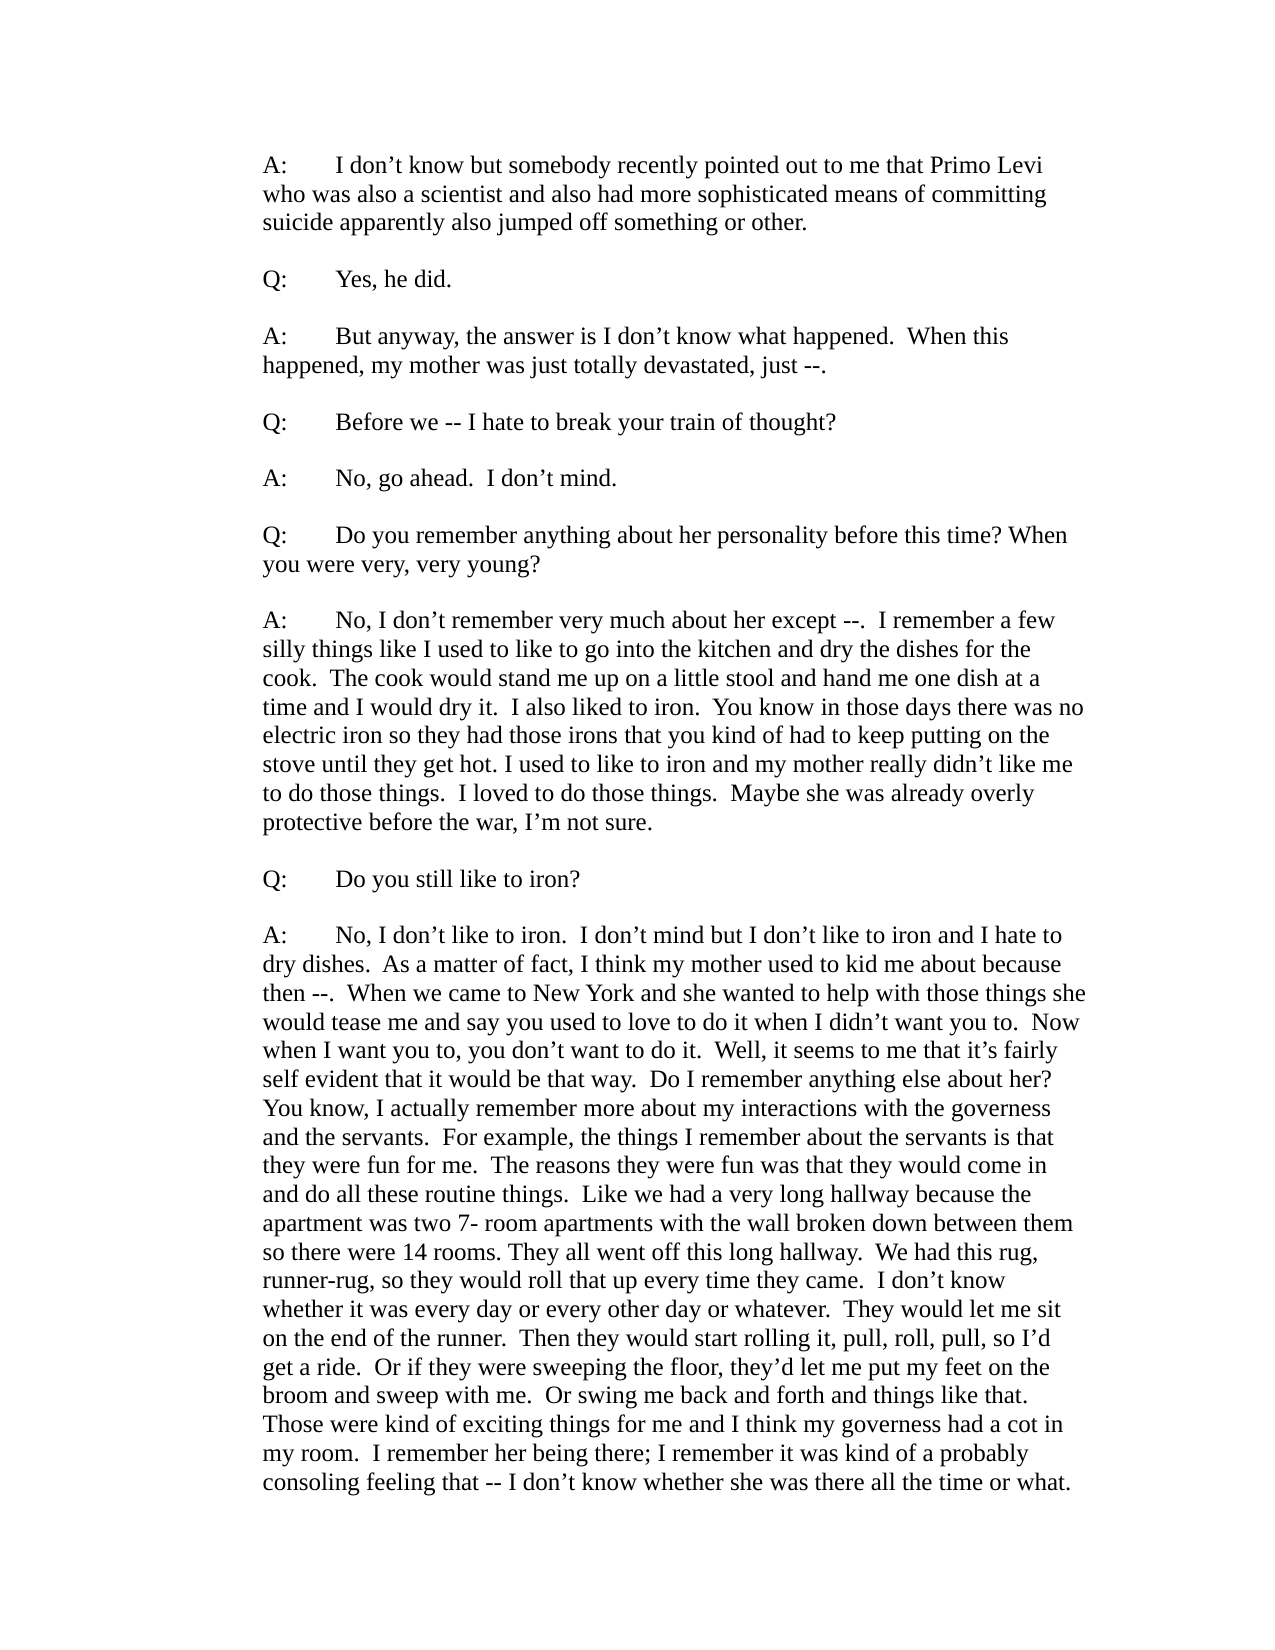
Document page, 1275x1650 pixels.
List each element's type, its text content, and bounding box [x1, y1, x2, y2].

text Q: Do you still like to iron? [262, 1156, 1087, 1185]
text A: I don’t know but somebody recently pointed out to me that Primo Levi who was also a scientist and also had more sophisticated means of committing suicide apparently also jumped off something or other. [262, 437, 1087, 524]
text A: No, I don’t remember very much about her except --. I remember a few silly things like I used to like to go into the kitchen and dry the dishes for the cook. The cook would stand me up on a little stool and hand me one dish at a time and I would dry it. I also liked to iron. You know in those days there was no electric iron so they had those irons that you kind of had to keep putting on the stove until they get hot. I used to like to iron and my mother really didn’t like me to do those things. I loved to do those things. Maybe she was already overly protective before the war, I’m not sure. [262, 897, 1087, 1127]
text Q: Do you remember anything about her personality before this time? When you were very, very young? [262, 811, 1087, 869]
text Q: Right, the way some people plan it out. This sounds like it perhaps hadn’t been contemplated f or long, this specific act if it was? [262, 351, 1087, 409]
text A: But anyway, the answer is I don’t know what happened. When this happened, my mother was just totally devastated, just --. [262, 610, 1087, 667]
text Q: Yes, he did. [262, 552, 1087, 581]
text Q: Before we -- I hate to break your train of thought? [262, 696, 1087, 725]
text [262, 150, 1087, 322]
text A: No, go ahead. I don’t mind. [262, 754, 1087, 782]
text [262, 1214, 1087, 1472]
